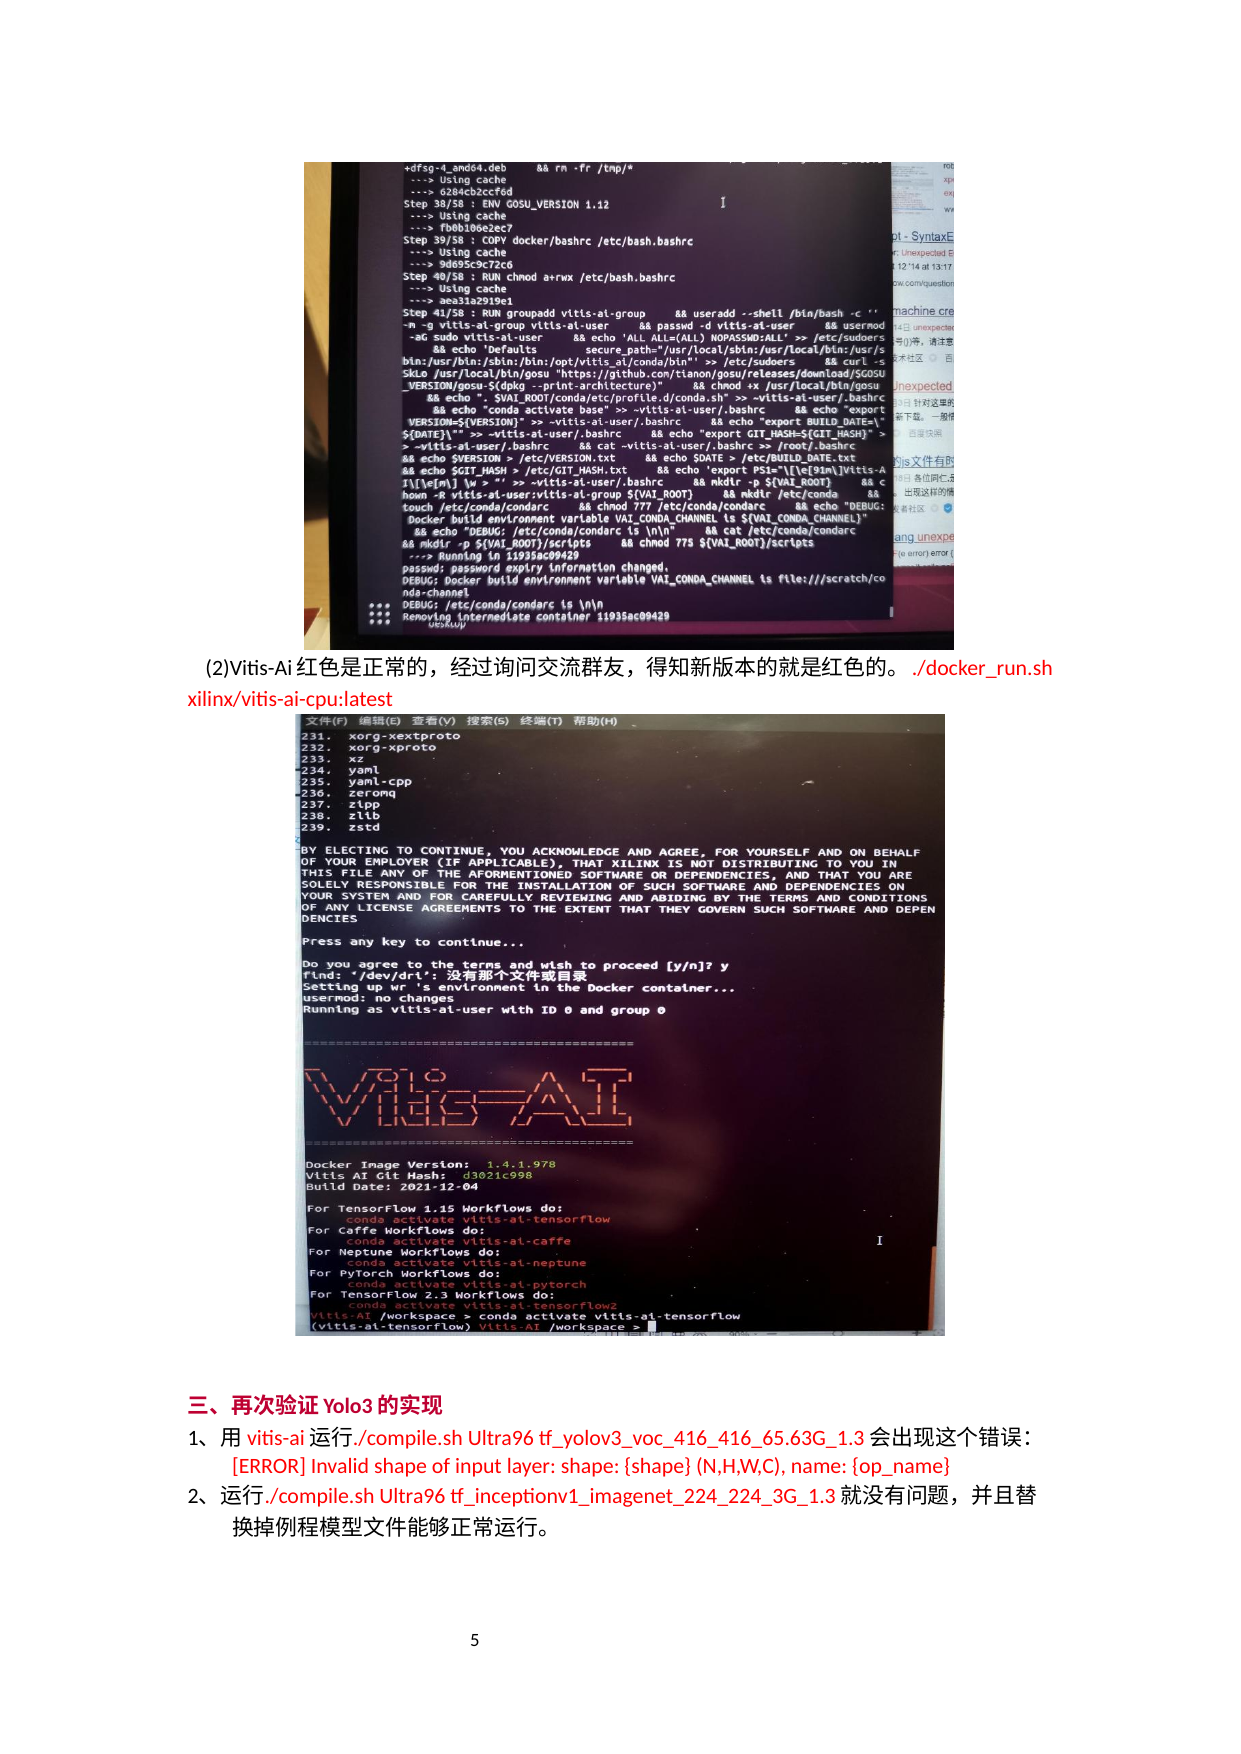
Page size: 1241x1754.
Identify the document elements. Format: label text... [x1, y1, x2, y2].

list 运行./compile.sh Ultra96 tf_inceptionv1_imagenet_224_224_3G_1.3就没有问题，并且替换掉例程模型文件能够正常运行。 [187, 1478, 1053, 1542]
picture [304, 162, 954, 650]
picture [295, 714, 945, 1336]
list 用vitis-ai运行./compile.sh Ultra96 tf_yolov3_voc_416_416_65.63G_1.3会出现这个错误：[ERROR] Invalid shape of input layer: shape: {shape} (N,H,W,C), name: {op_name} [187, 1420, 1053, 1478]
list 再次验证Yolo3的实现 [187, 1388, 1053, 1420]
list Vitis-Ai红色是正常的，经过询问交流群友，得知新版本的就是红色的。./docker_run.sh xilinx/vitis-ai-cpu:latest [187, 649, 1053, 714]
